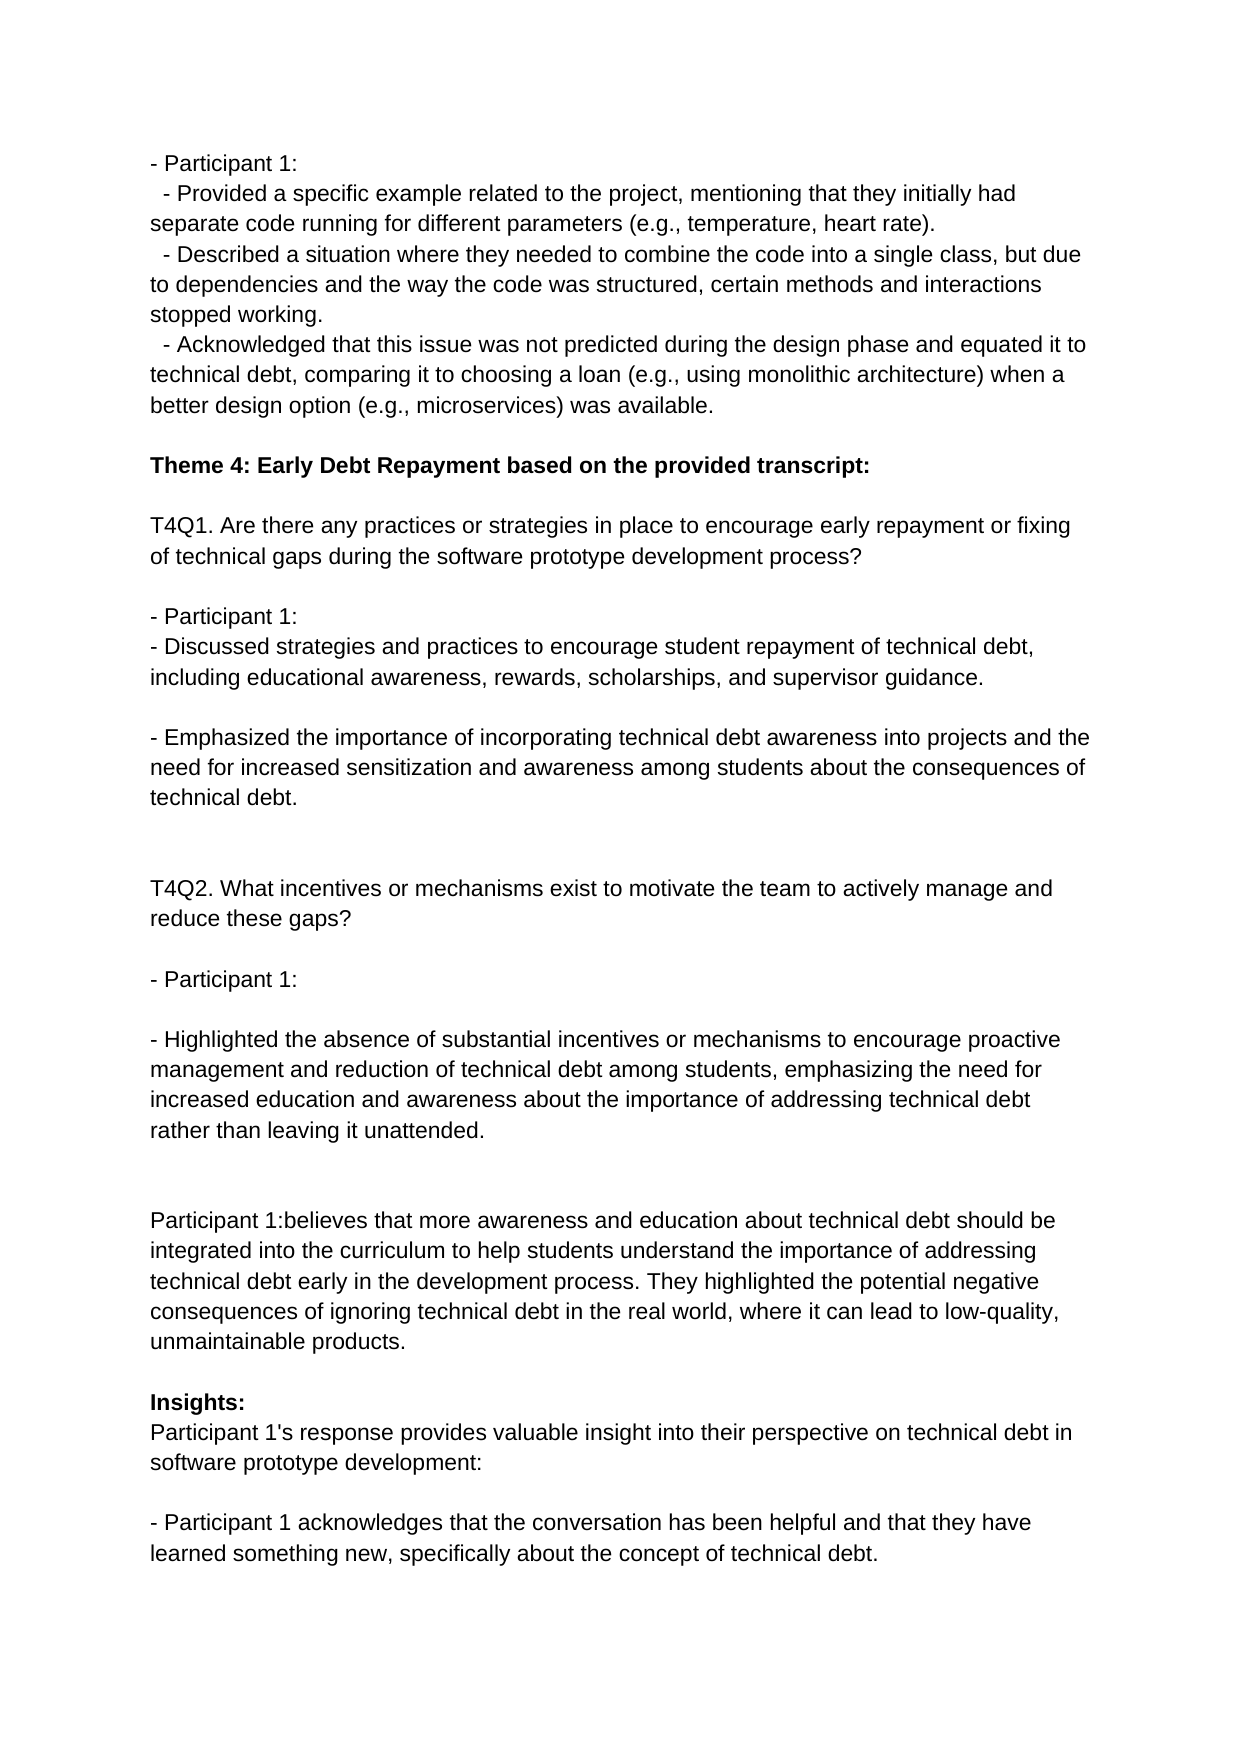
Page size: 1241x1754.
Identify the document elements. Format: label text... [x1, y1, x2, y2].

text Insights: [150, 1388, 1090, 1415]
text - Highlighted the absence of substantial incentives or mechanisms to encourage proactive management and reduction of technical debt among students, emphasizing the need for increased education and awareness about the importance of addressing technical debt rather than leaving it unattended. [150, 1026, 1090, 1143]
text - Discussed strategies and practices to encourage student repayment of technical debt, including educational awareness, rewards, scholarships, and supervisor guidance. [150, 633, 1090, 690]
text - Participant 1: [150, 603, 1090, 629]
text Participant 1's response provides valuable insight into their perspective on technical debt in software prototype development: [150, 1419, 1090, 1475]
text - Participant 1 acknowledges that the conversation has been helpful and that they have learned something new, specifically about the concept of technical debt. [150, 1509, 1090, 1566]
text - Acknowledged that this issue was not predicted during the design phase and equated it to technical debt, comparing it to choosing a loan (e.g., using monolithic architecture) when a better design option (e.g., microservices) was available. [150, 331, 1090, 418]
text - Described a situation where they needed to combine the code into a single class, but due to dependencies and the way the code was structured, certain methods and interactions stopped working. [150, 241, 1090, 327]
text - Participant 1: [150, 150, 1090, 176]
text - Provided a specific example related to the project, mentioning that they initially had separate code running for different parameters (e.g., temperature, heart rate). [150, 180, 1090, 237]
text Theme 4: Early Debt Repayment based on the provided transcript: [150, 452, 1090, 478]
text - Participant 1: [150, 966, 1090, 992]
text T4Q2. What incentives or mechanisms exist to motivate the team to actively manage and reduce these gaps? [150, 875, 1090, 932]
text Participant 1:believes that more awareness and education about technical debt should be integrated into the curriculum to help students understand the importance of addressing technical debt early in the development process. They highlighted the potential negative consequences of ignoring technical debt in the real world, where it can lead to low-quality, unmaintainable products. [150, 1207, 1090, 1354]
text - Emphasized the importance of incorporating technical debt awareness into projects and the need for increased sensitization and awareness among students about the consequences of technical debt. [150, 724, 1090, 811]
text T4Q1. Are there any practices or strategies in place to encourage early repayment or fixing of technical gaps during the software prototype development process? [150, 512, 1090, 569]
